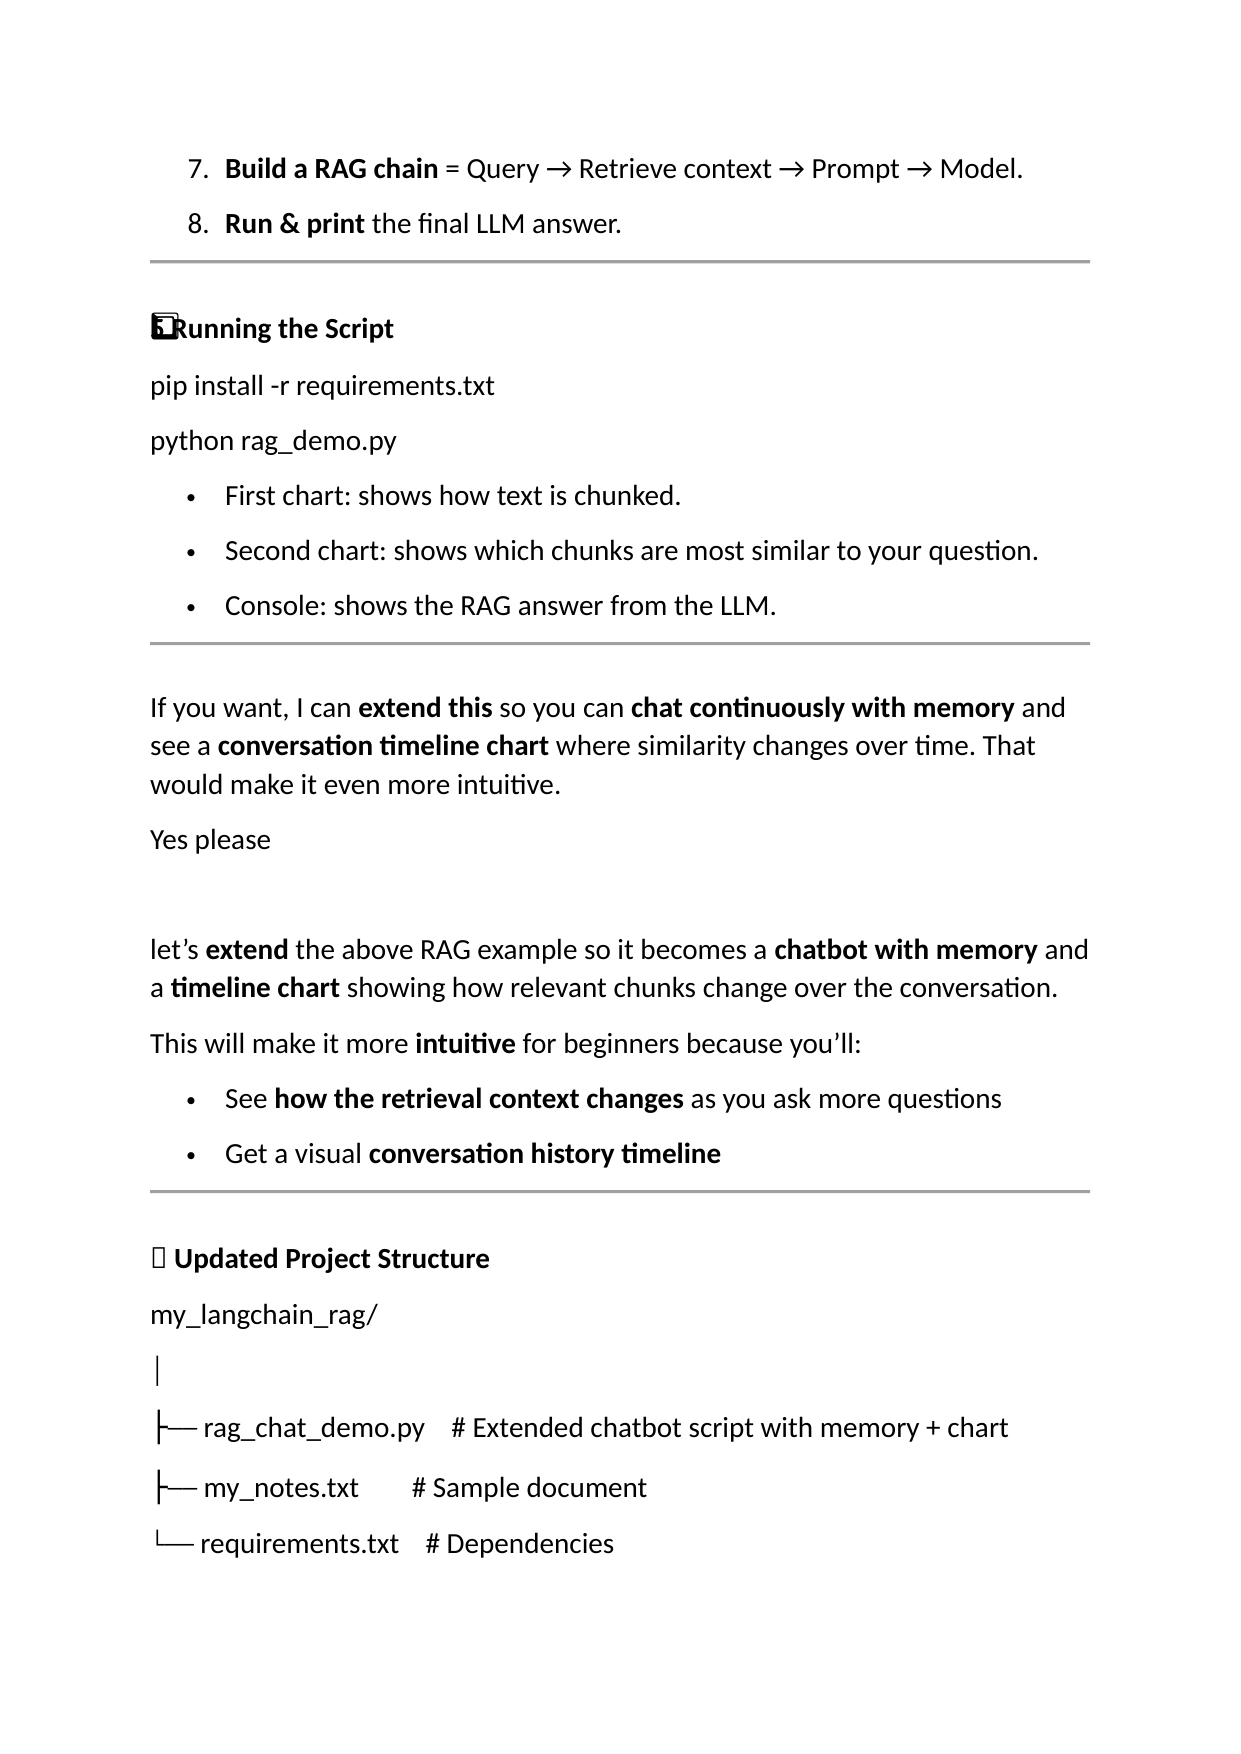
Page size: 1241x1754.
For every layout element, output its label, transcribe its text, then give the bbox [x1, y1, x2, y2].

text 5️⃣ Running the Script [150, 307, 1090, 347]
list Second chart: shows which chunks are most similar to your question. [187, 532, 1090, 567]
text 📂 Updated Project Structure [150, 1237, 1090, 1277]
list Run & print the final LLM answer. [187, 205, 1090, 241]
text Yes please [150, 821, 1090, 857]
text This will make it more intuitive for beginners because you’ll: [150, 1025, 1090, 1060]
list Build a RAG chain = Query → Retrieve context → Prompt → Model. [187, 150, 1090, 186]
text pip install -r requirements.txt [150, 367, 1090, 402]
text If you want, I can extend this so you can chat continuously with memory and see a conversation timeline chart where similarity changes over time. That would make it even more intuitive. [150, 689, 1090, 801]
list Console: shows the RAG answer from the LLM. [187, 587, 1090, 623]
text python rag_demo.py [150, 422, 1090, 457]
text ├── my_notes.txt # Sample document [150, 1466, 1090, 1506]
list First chart: shows how text is chunked. [187, 477, 1090, 512]
text └── requirements.txt # Dependencies [150, 1526, 1090, 1561]
text let’s extend the above RAG example so it becomes a chatbot with memory and a timeline chart showing how relevant chunks change over the conversation. [150, 931, 1090, 1005]
text my_langchain_rag/ [150, 1296, 1090, 1332]
text │ [150, 1351, 1090, 1387]
list Get a visual conversation history timeline [187, 1135, 1090, 1171]
list See how the retrieval context changes as you ask more questions [187, 1080, 1090, 1115]
text ├── rag_chat_demo.py # Extended chatbot script with memory + chart [150, 1407, 1090, 1446]
